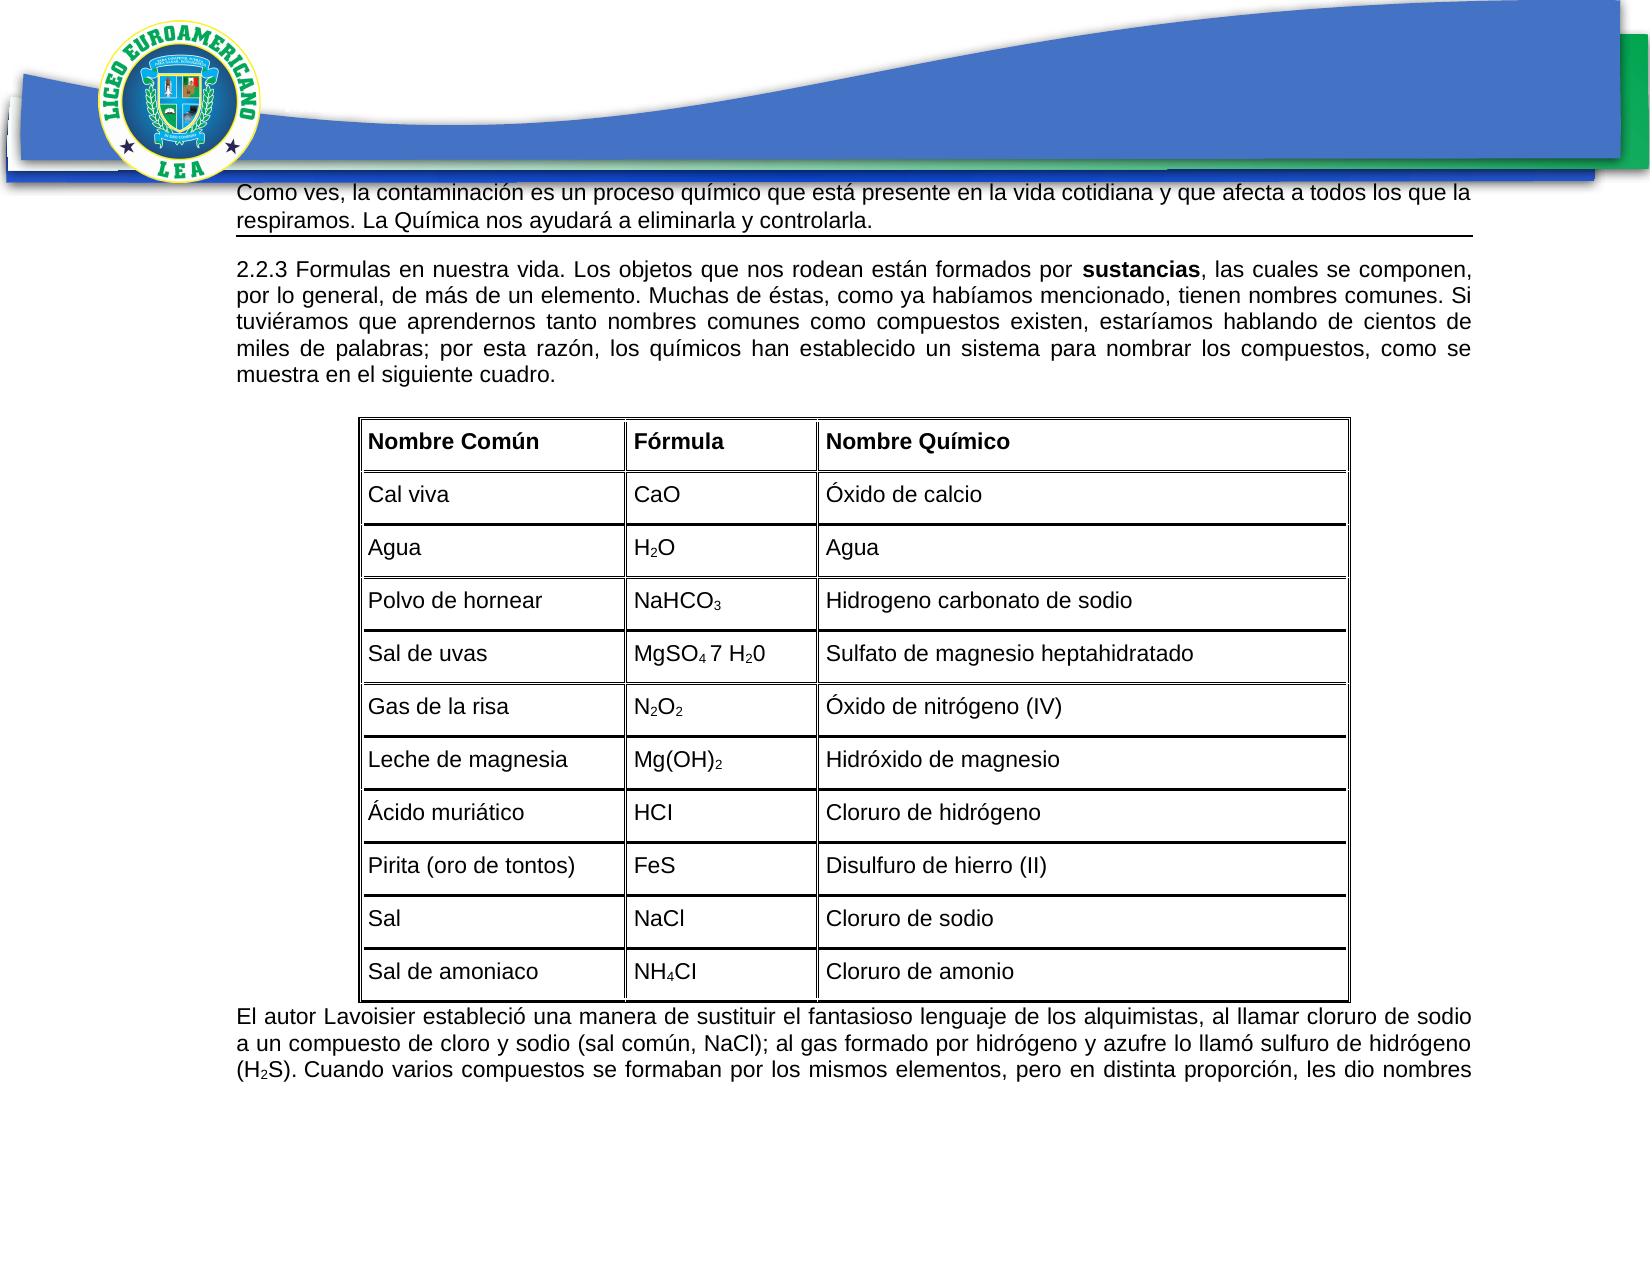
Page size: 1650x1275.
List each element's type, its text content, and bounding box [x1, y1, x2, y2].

table_cell Óxido de nitrógeno (IV) [818, 682, 1349, 735]
table_cell N2O2 [627, 685, 816, 735]
table_cell Sal [362, 894, 624, 947]
table_cell Mg(OH)2 [627, 738, 816, 788]
table_cell Sal de amoniaco [362, 947, 626, 1000]
table_cell NaCl [627, 897, 816, 947]
table_cell CaO [627, 473, 816, 523]
table_header Nombre Común [362, 420, 626, 470]
table_cell FeS [627, 844, 816, 894]
table_cell Gas de la risa [360, 682, 626, 735]
text Como ves, la contaminación es un proceso químico que está presente en la vida cotidiana y que afecta a todos los que la respiramos. La Química nos ayudará a eliminarla y controlarla. [236, 177, 1473, 235]
table_cell Agua [819, 523, 1349, 576]
text 2.2.3 Formulas en nuestra vida. Los objetos que nos rodean están formados por sustancias, las cuales se componen, por lo general, de más de un elemento. Muchas de éstas, como ya habíamos mencionado, tienen nombres comunes. Si tuviéramos que aprendernos tanto nombres comunes como compuestos existen, estaríamos hablando de cientos de miles de palabras; por esta razón, los químicos han establecido un sistema para nombrar los compuestos, como se muestra en el siguiente cuadro. [236, 256, 1473, 388]
table_cell Leche de magnesia [362, 735, 624, 788]
table_cell NaHCO3 [627, 579, 816, 629]
table_header Fórmula [626, 420, 818, 470]
table_cell NH4CI [626, 950, 818, 1000]
table_cell Sal de uvas [362, 629, 624, 682]
table_cell Pirita (oro de tontos) [362, 841, 624, 894]
table_header Nombre Químico [818, 420, 1348, 470]
picture [98, 20, 261, 183]
table_cell Cloruro de sodio [819, 894, 1348, 947]
table_cell Agua [360, 523, 624, 576]
table_cell Disulfuro de hierro (II) [819, 841, 1348, 894]
table_cell H2O [627, 526, 816, 576]
table_cell Hidróxido de magnesio [819, 735, 1348, 788]
table_cell Óxido de calcio [818, 470, 1349, 523]
table_cell MgSO4 7 H20 [627, 632, 816, 682]
table_cell Ácido muriático [360, 788, 624, 841]
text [236, 1003, 1473, 1082]
table_cell Polvo de hornear [360, 576, 626, 629]
table_cell HCI [627, 791, 816, 841]
table_cell Sulfato de magnesio heptahidratado [819, 629, 1348, 682]
table_cell Cloruro de amonio [818, 947, 1348, 1000]
table_cell Cloruro de hidrógeno [819, 788, 1349, 841]
table_cell Cal viva [360, 470, 626, 523]
table_cell Hidrogeno carbonato de sodio [818, 576, 1349, 629]
